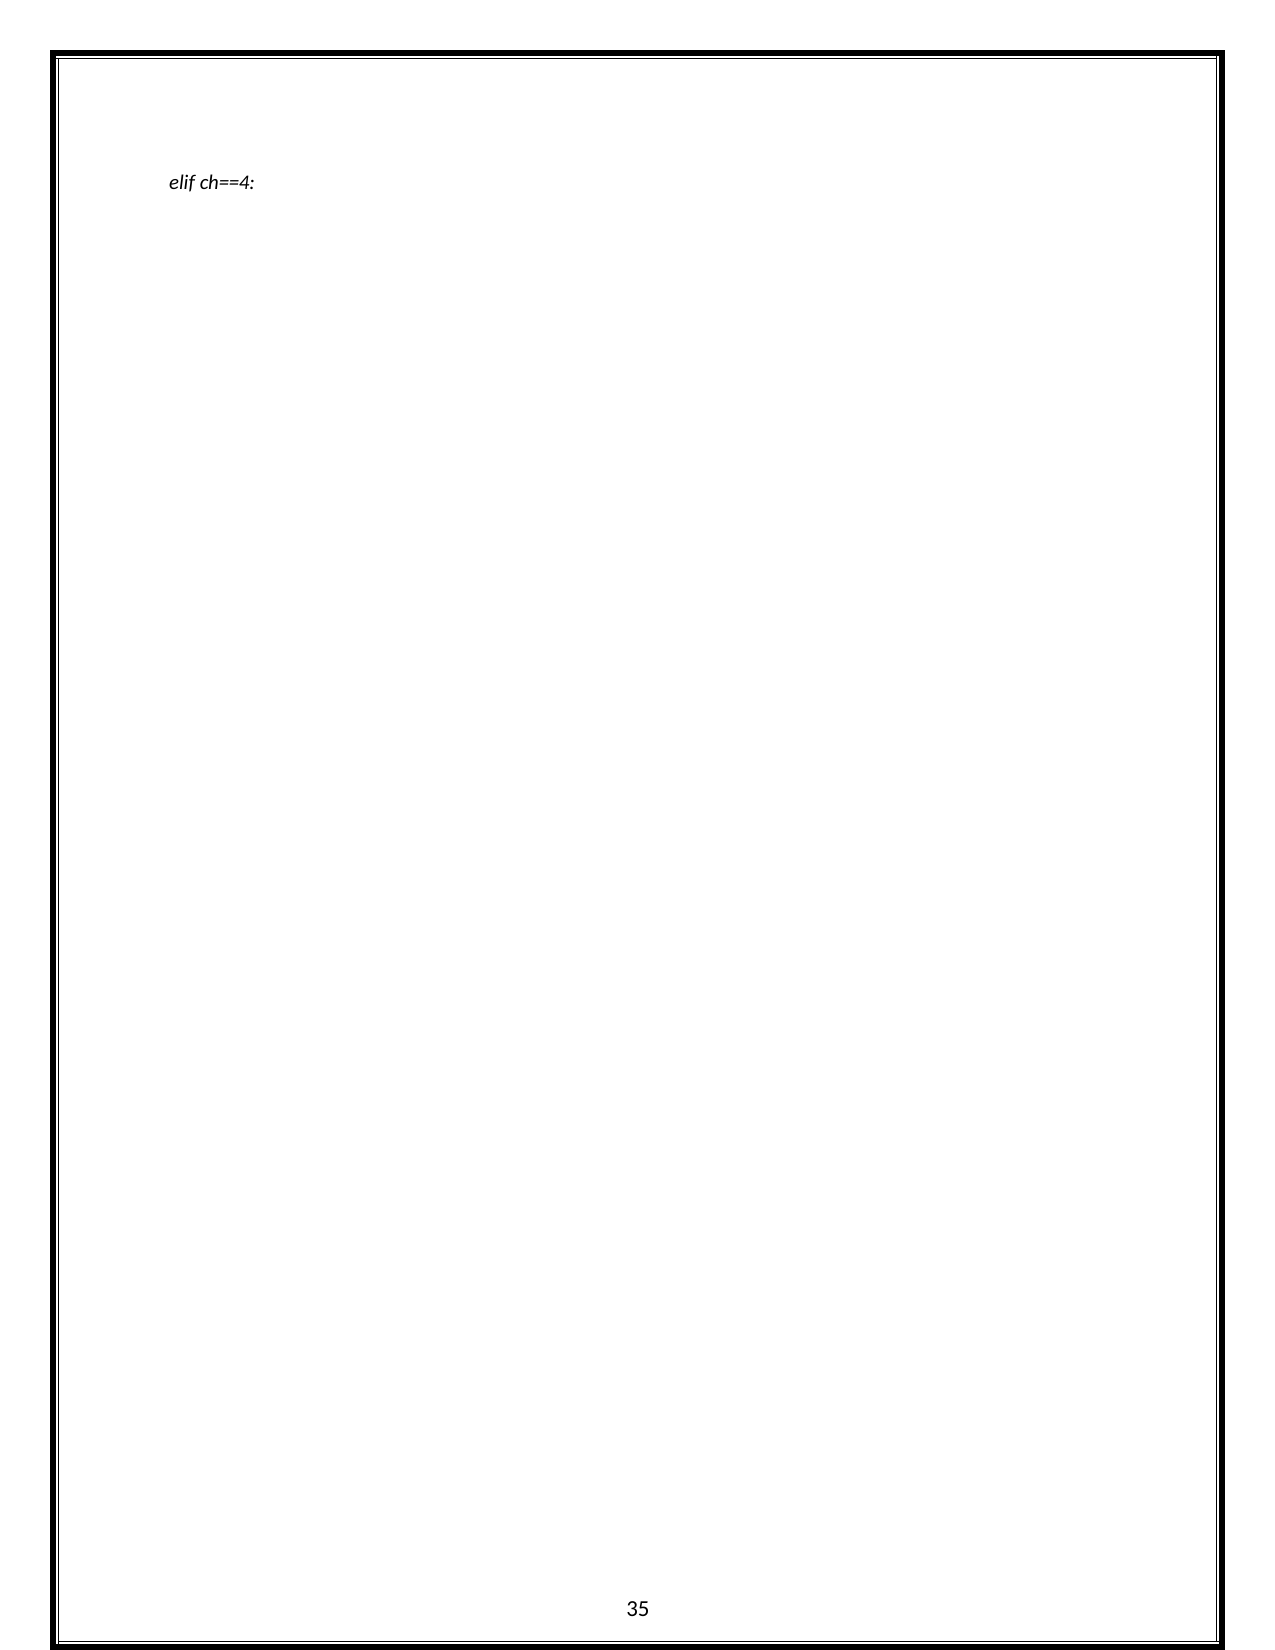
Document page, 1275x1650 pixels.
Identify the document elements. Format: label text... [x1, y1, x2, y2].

text elif ch==4: [169, 169, 1139, 194]
